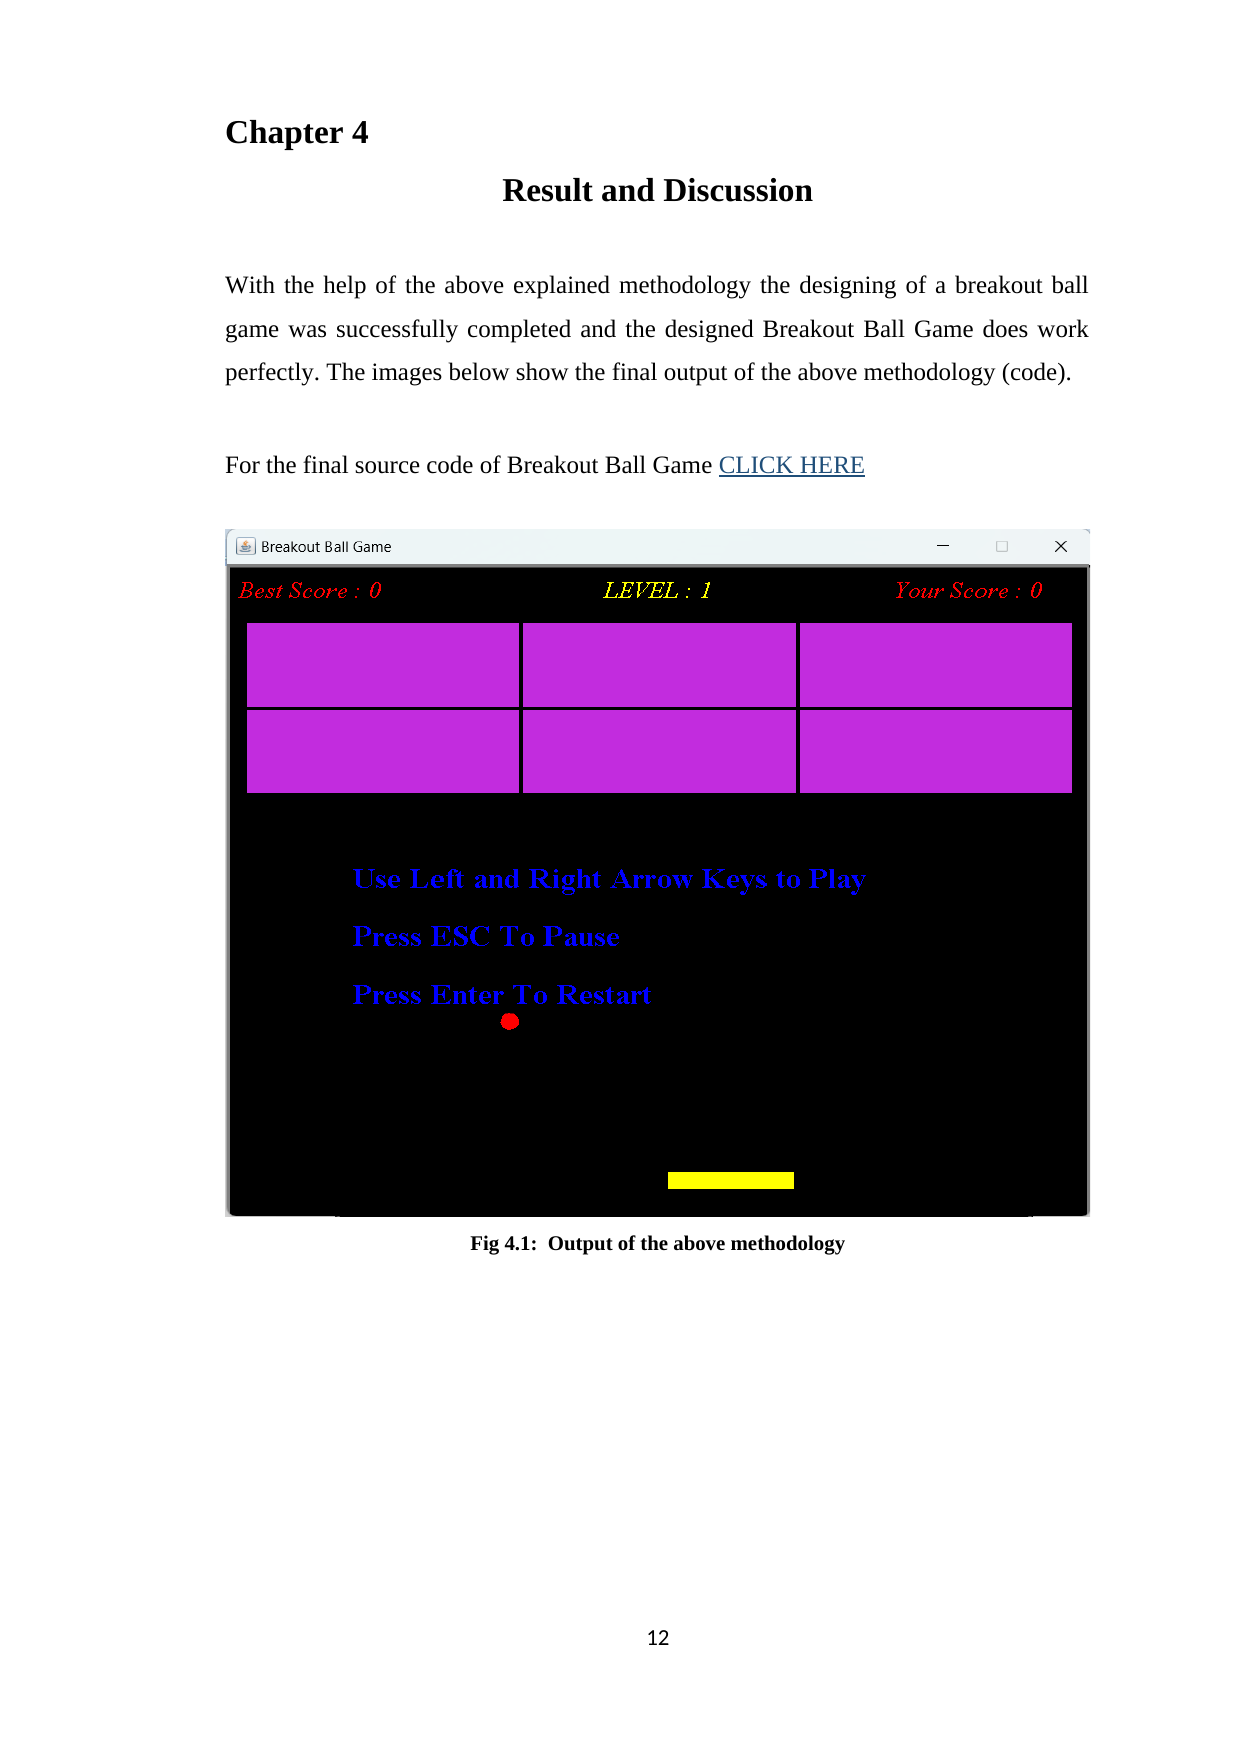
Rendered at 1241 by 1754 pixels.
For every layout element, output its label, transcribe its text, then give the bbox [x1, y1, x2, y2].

text Result and Discussion [225, 170, 1090, 208]
text Chapter 4 [225, 112, 1090, 151]
text Fig 4.1: Output of the above methodology [225, 1231, 1090, 1255]
picture [225, 529, 1091, 1217]
text With the help of the above explained methodology the designing of a breakout ball game was successfully completed and the designed Breakout Ball Game does work perfectly. The images below show the final output of the above methodology (code). [225, 271, 1090, 386]
text For the final source code of Breakout Ball Game CLICK HERE [225, 450, 1090, 479]
